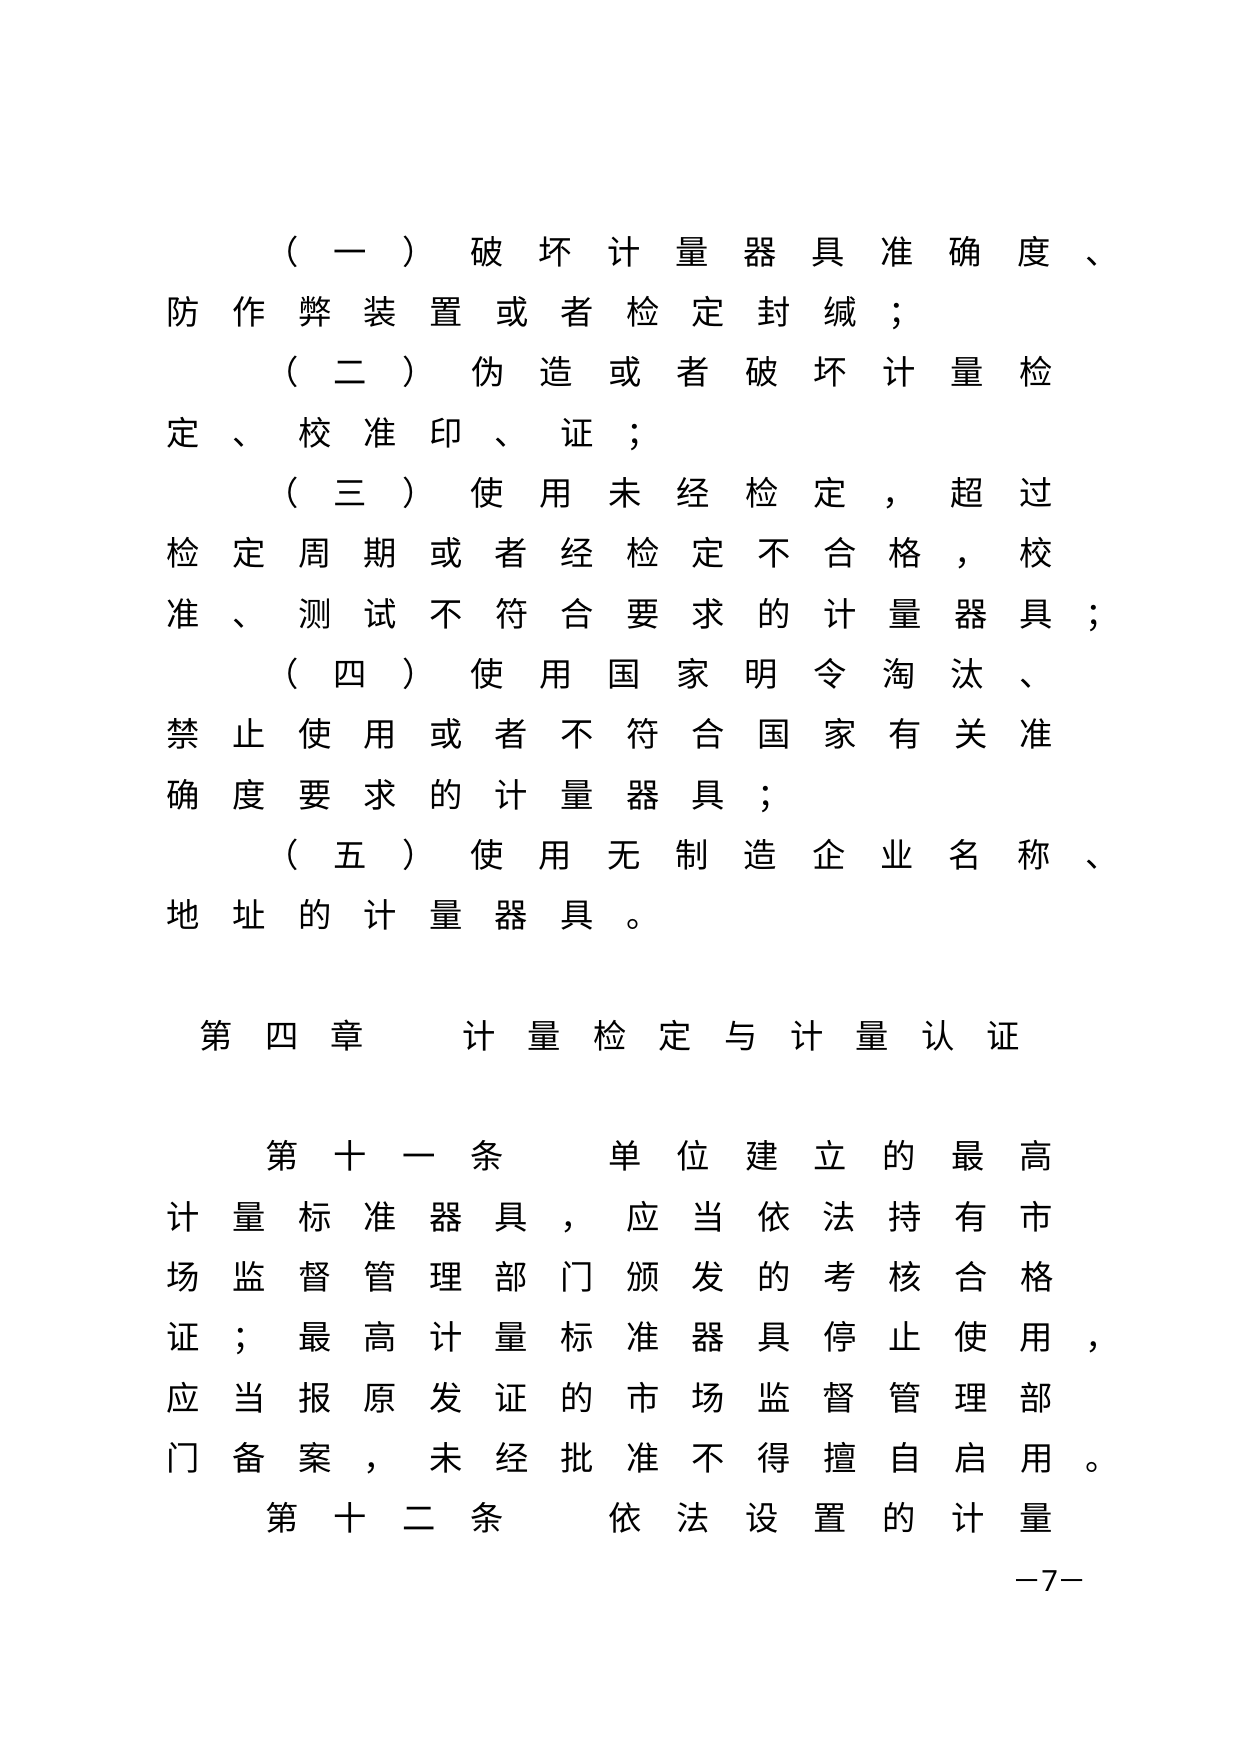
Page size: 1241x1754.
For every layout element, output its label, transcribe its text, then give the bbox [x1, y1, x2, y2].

text （二）伪造或者破坏计量检定、校准印、证； [167, 340, 1085, 461]
text （四）使用国家明令淘汰、禁止使用或者不符合国家有关准确度要求的计量器具； [167, 642, 1085, 823]
text （一）破坏计量器具准确度、防作弊装置或者检定封缄； [167, 219, 1085, 340]
text （三）使用未经检定，超过检定周期或者经检定不合格，校准、测试不符合要求的计量器具； [167, 461, 1085, 642]
text 第十一条 单位建立的最高计量标准器具，应当依法持有市场监督管理部门颁发的考核合格证；最高计量标准器具停止使用，应当报原发证的市场监督管理部门备案，未经批准不得擅自启用。 [167, 1124, 1085, 1486]
text （五）使用无制造企业名称、地址的计量器具。 [167, 823, 1085, 943]
text 第十二条 依法设置的计量检定机构和县以上市场监督管理部门依法授权的计量检定机构（以下统称为法定计量检定机构），对计量器具进行检定、测试应当符合下列要求： [167, 1486, 1085, 1546]
text 第四章 计量检定与计量认证 [167, 1003, 1085, 1064]
